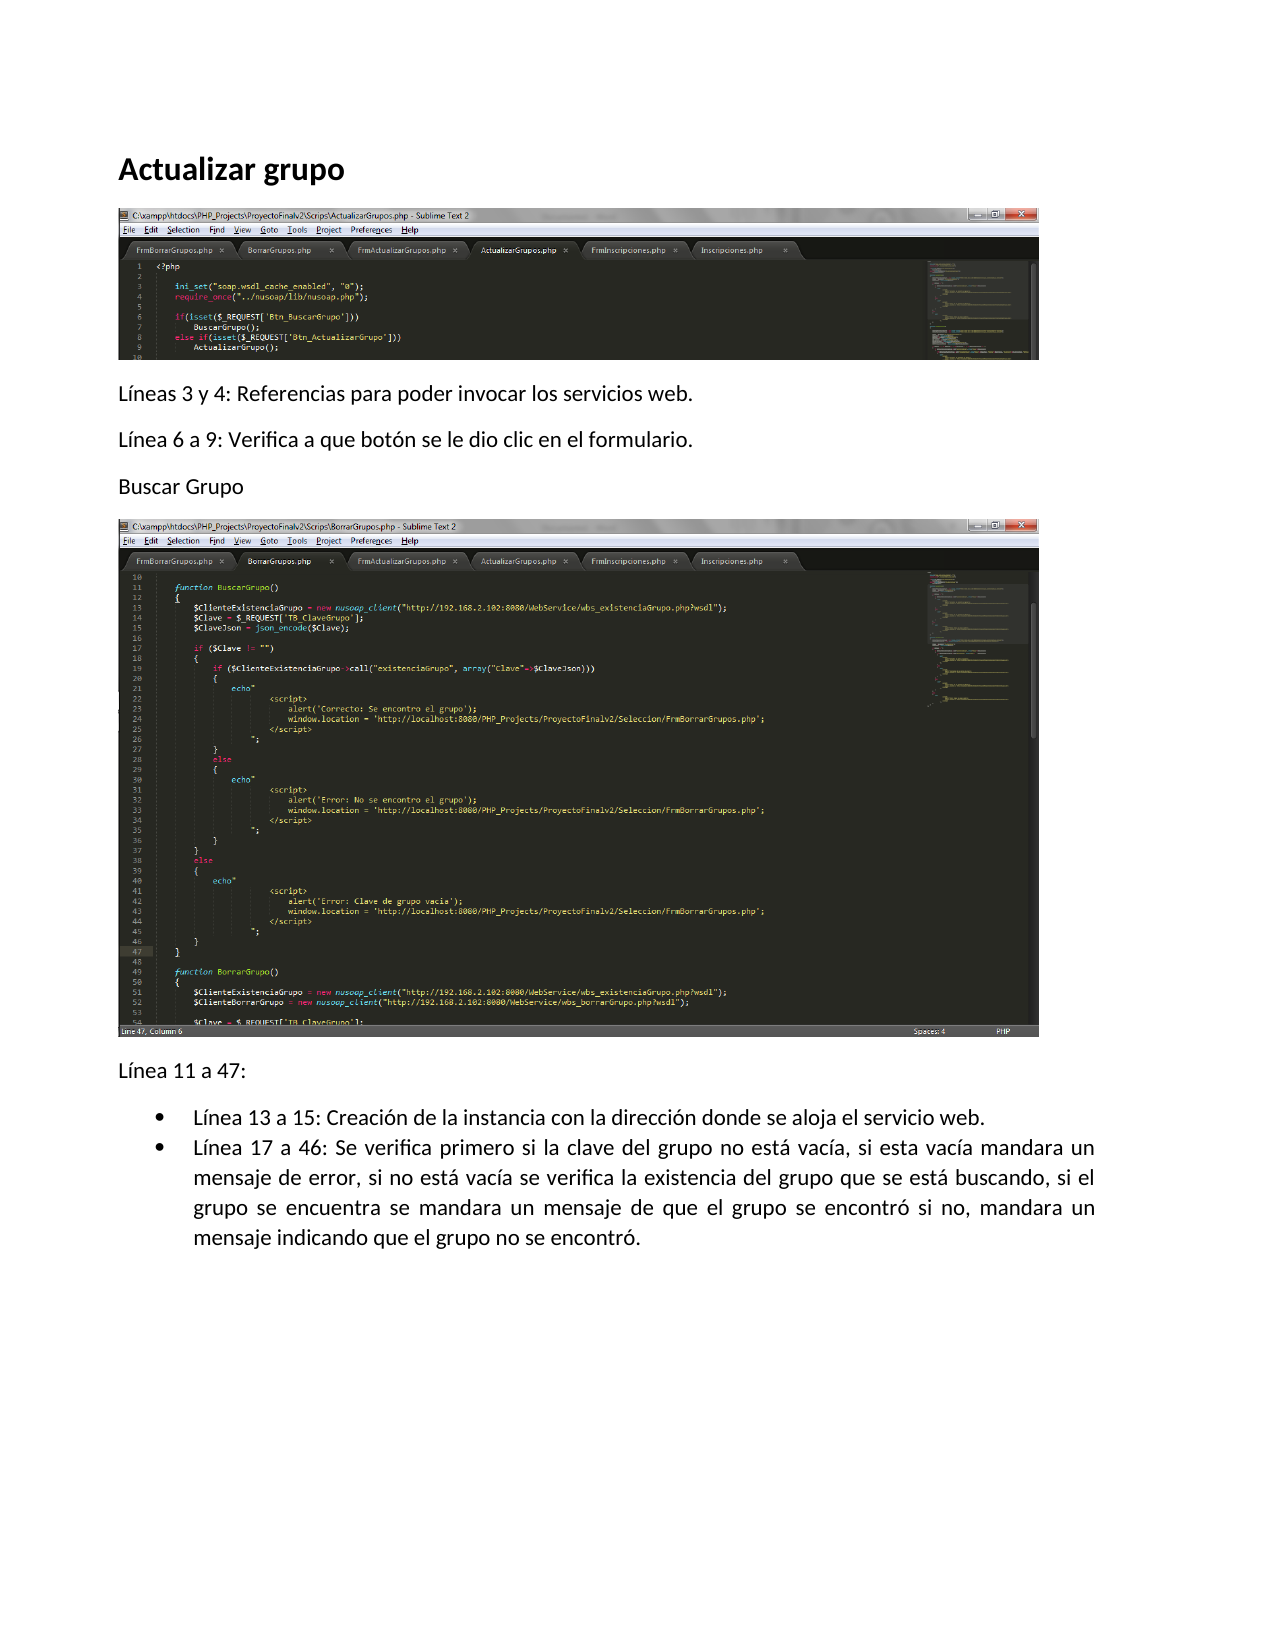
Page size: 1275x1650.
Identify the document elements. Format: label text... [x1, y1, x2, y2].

text Actualizar grupo [118, 148, 1098, 188]
list Línea 13 a 15: Creación de la instancia con la dirección donde se aloja el servicio web. [156, 1103, 1098, 1131]
picture [118, 519, 1039, 1037]
text Líneas 3 y 4: Referencias para poder invocar los servicios web. [118, 379, 1098, 407]
text Buscar Grupo [118, 472, 1098, 500]
text Línea 11 a 47: [118, 1056, 1098, 1084]
list Línea 17 a 46: Se verifica primero si la clave del grupo no está vacía, si esta vacía mandara un mensaje de error, si no está vacía se verifica la existencia del grupo que se está buscando, si el grupo se encuentra se mandara un mensaje de que el grupo se encontró si no, mandara un mensaje indicando que el grupo no se encontró. [156, 1133, 1098, 1251]
picture [118, 208, 1039, 360]
text Línea 6 a 9: Verifica a que botón se le dio clic en el formulario. [118, 426, 1098, 453]
